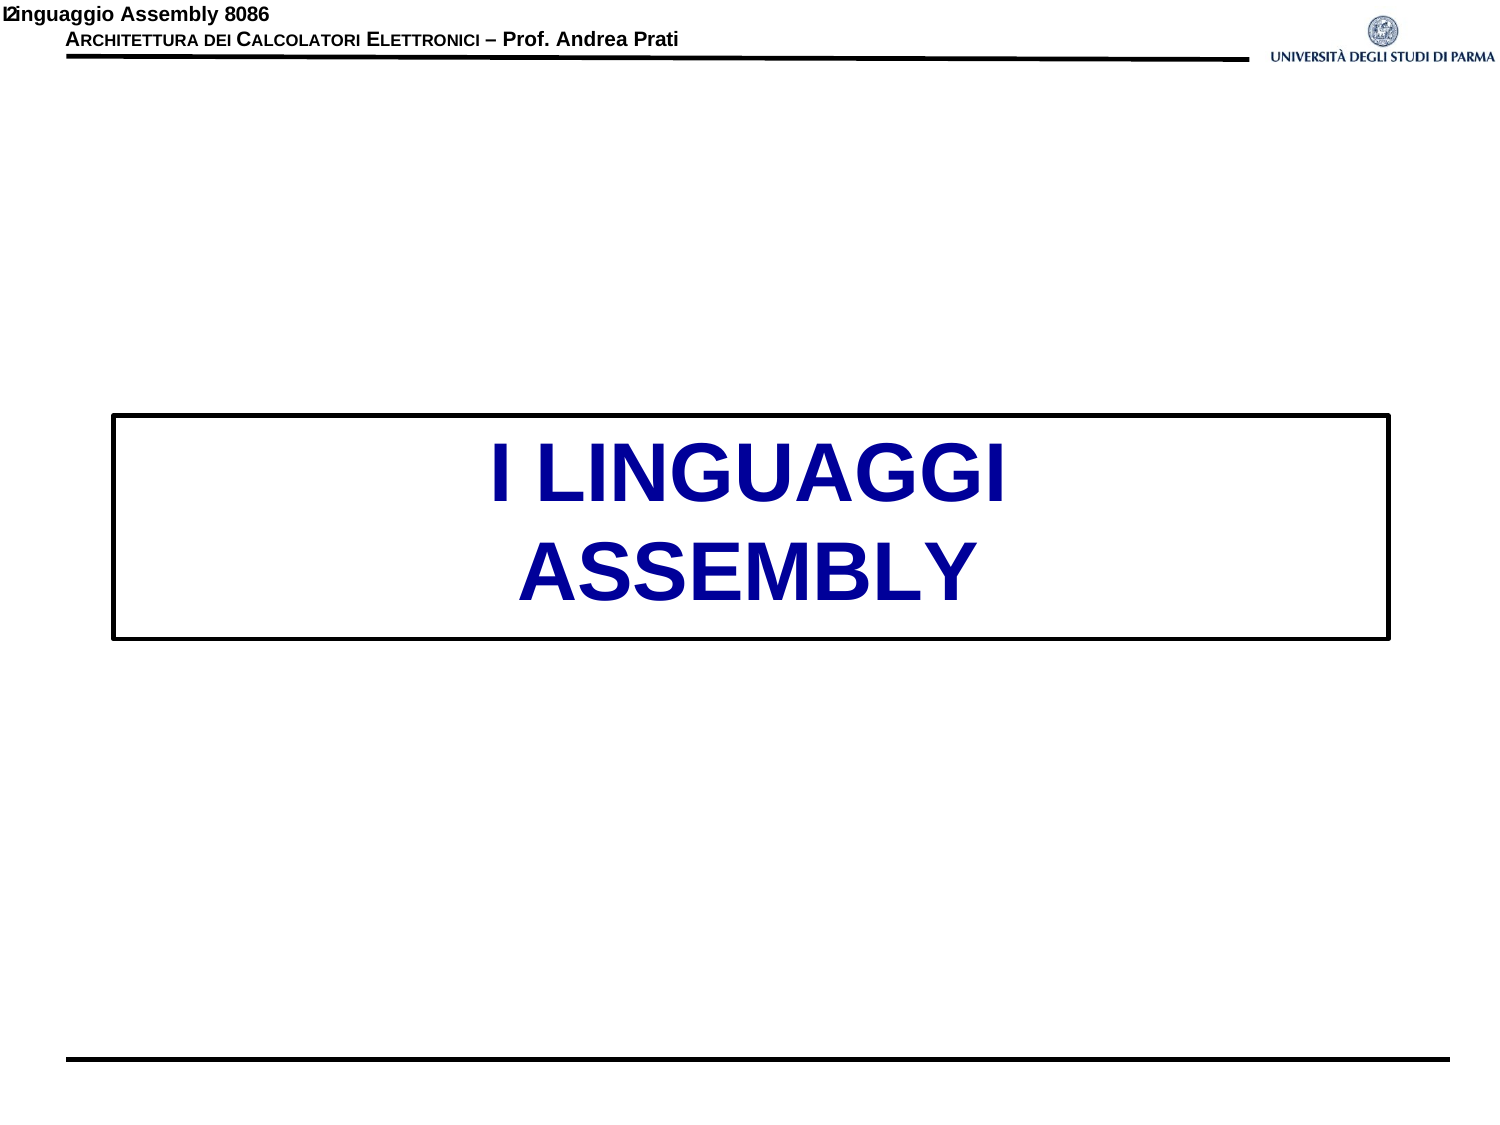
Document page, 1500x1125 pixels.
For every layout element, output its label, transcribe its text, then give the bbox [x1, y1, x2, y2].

picture [1265, 6, 1500, 63]
text ARCHITETTURA DEI CALCOLATORI ELETTRONICI – Prof. Andrea Prati [65, 27, 1265, 51]
